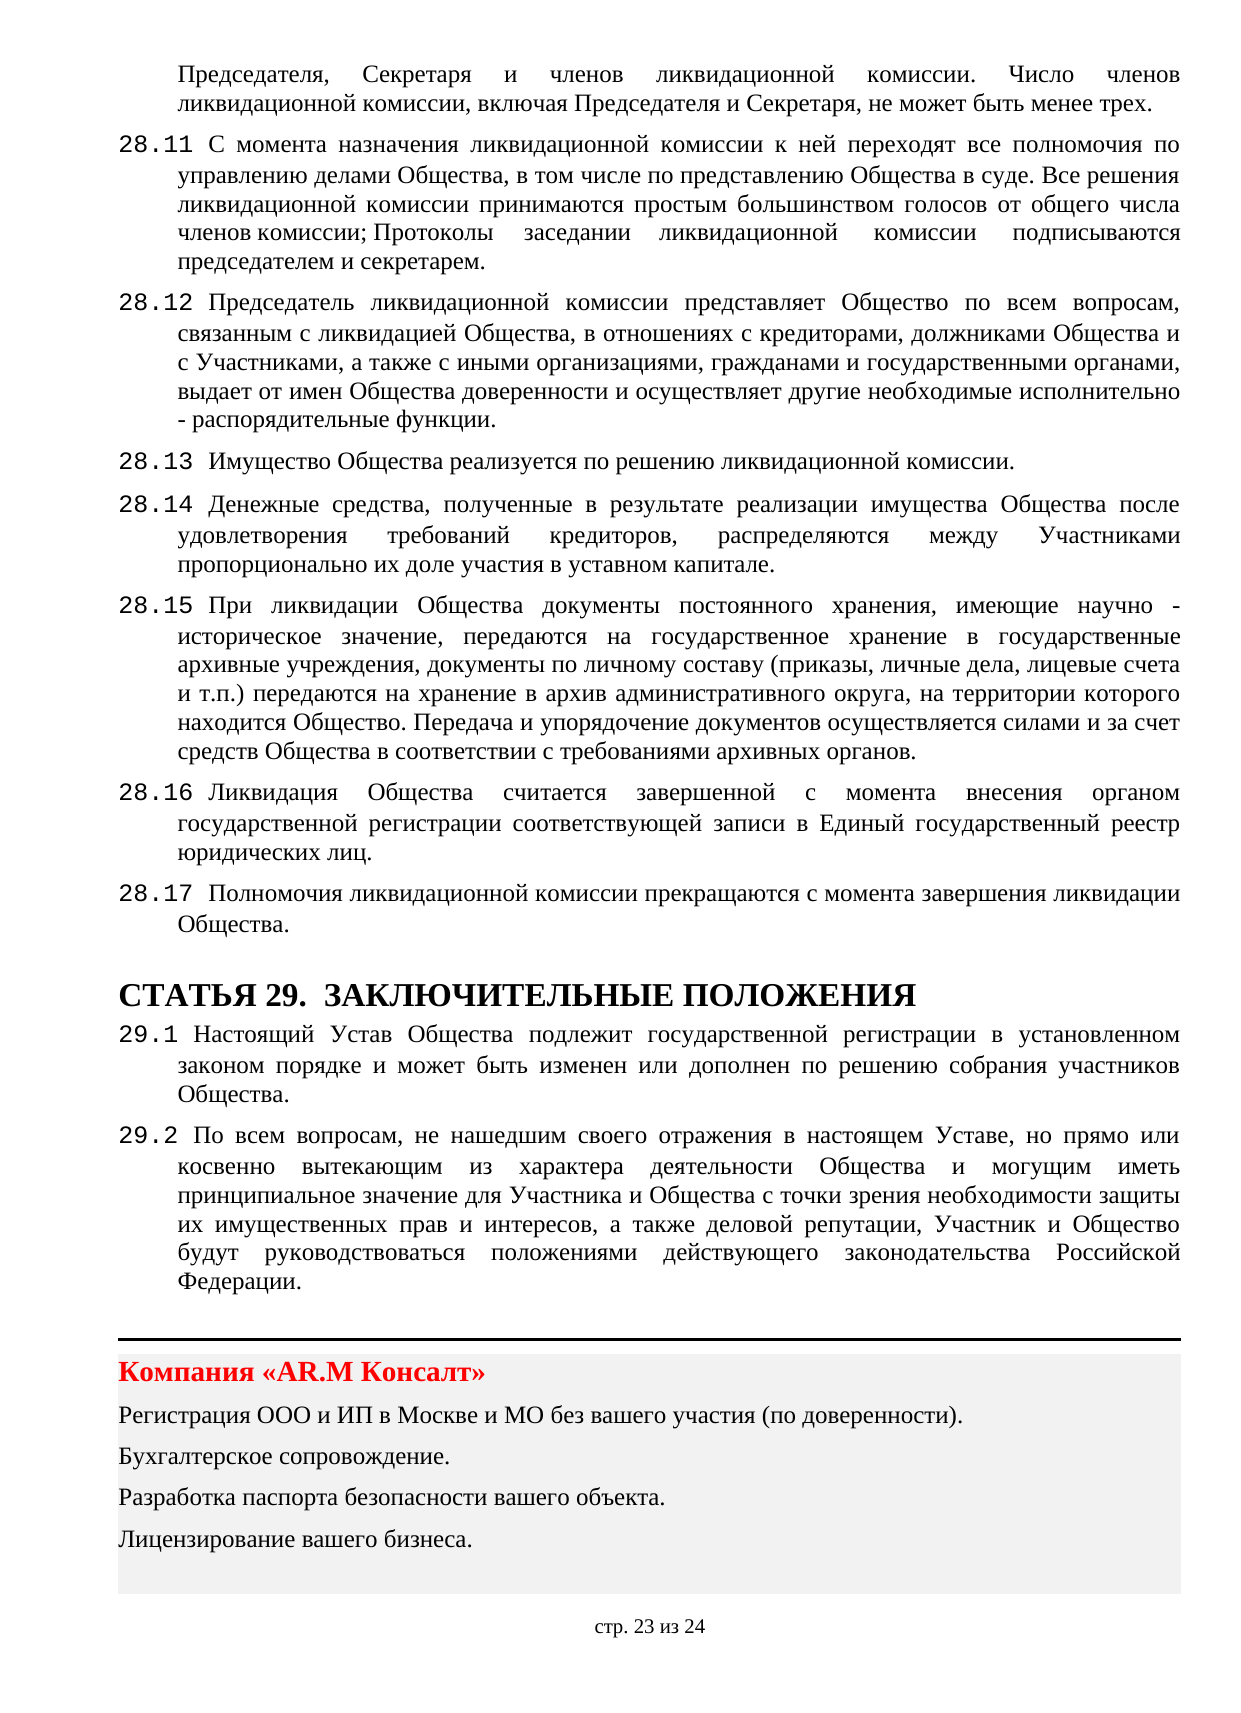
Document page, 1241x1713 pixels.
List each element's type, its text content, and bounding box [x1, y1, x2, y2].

list Денежные средства, полученные в результате реализации имущества Общества после удовлетворения требований кредиторов, распределяются между Участниками пропорционально их доле участия в уставном капитале. [118, 489, 1181, 577]
text Компания «AR.M Консалт» [118, 1354, 1181, 1387]
text Лицензирование вашего бизнеса. [118, 1524, 1181, 1552]
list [118, 59, 1181, 117]
list При ликвидации Общества документы постоянного хранения, имеющие научно - историческое значение, передаются на государственное хранение в государственные архивные учреждения, документы по личному составу (приказы, личные дела, лицевые счета и т.п.) передаются на хранение в архив административного округа, на территории которого находится Общество. Передача и упорядочение документов осуществляется силами и за счет средств Общества в соответствии с требованиями архивных органов. [118, 590, 1181, 764]
list С момента назначения ликвидационной комиссии к ней переходят все полномочия по управлению делами Общества, в том числе по представлению Общества в суде. Все решения ликвидационной комиссии принимаются простым большинством голосов от общего числа членов комиссии; Протоколы заседании ликвидационной комиссии подписываются председателем и секретарем. [118, 129, 1181, 275]
subtitle Заключительные положения [118, 975, 1181, 1013]
text Регистрация ООО и ИП в Москве и МО без вашего участия (по доверенности). [118, 1400, 1181, 1429]
list Ликвидация Общества считается завершенной с момента внесения органом государственной регистрации соответствующей записи в Единый государственный реестр юридических лиц. [118, 777, 1181, 865]
list Имущество Общества реализуется по решению ликвидационной комиссии. [118, 446, 1181, 477]
list Настоящий Устав Общества подлежит государственной регистрации в установленном законом порядке и может быть изменен или дополнен по решению собрания участников Общества. [118, 1019, 1181, 1108]
text Разработка паспорта безопасности вашего объекта. [118, 1482, 1181, 1511]
list По всем вопросам, не нашедшим своего отражения в настоящем Уставе, но прямо или косвенно вытекающим из характера деятельности Общества и могущим иметь принципиальное значение для Участника и Общества с точки зрения необходимости защиты их имущественных прав и интересов, а также деловой репутации, Участник и Общество будут руководствоваться положениями действующего законодательства Российской Федерации. [118, 1120, 1181, 1295]
list Председатель ликвидационной комиссии представляет Общество по всем вопросам, связанным с ликвидацией Общества, в отношениях с кредиторами, должниками Общества и с Участниками, а также с иными организациями, гражданами и государственными органами, выдает от имен Общества доверенности и осуществляет другие необходимые исполнительно - распорядительные функции. [118, 287, 1181, 433]
list Полномочия ликвидационной комиссии прекращаются с момента завершения ликвидации Общества. [118, 878, 1181, 937]
text Бухгалтерское сопровождение. [118, 1441, 1181, 1470]
